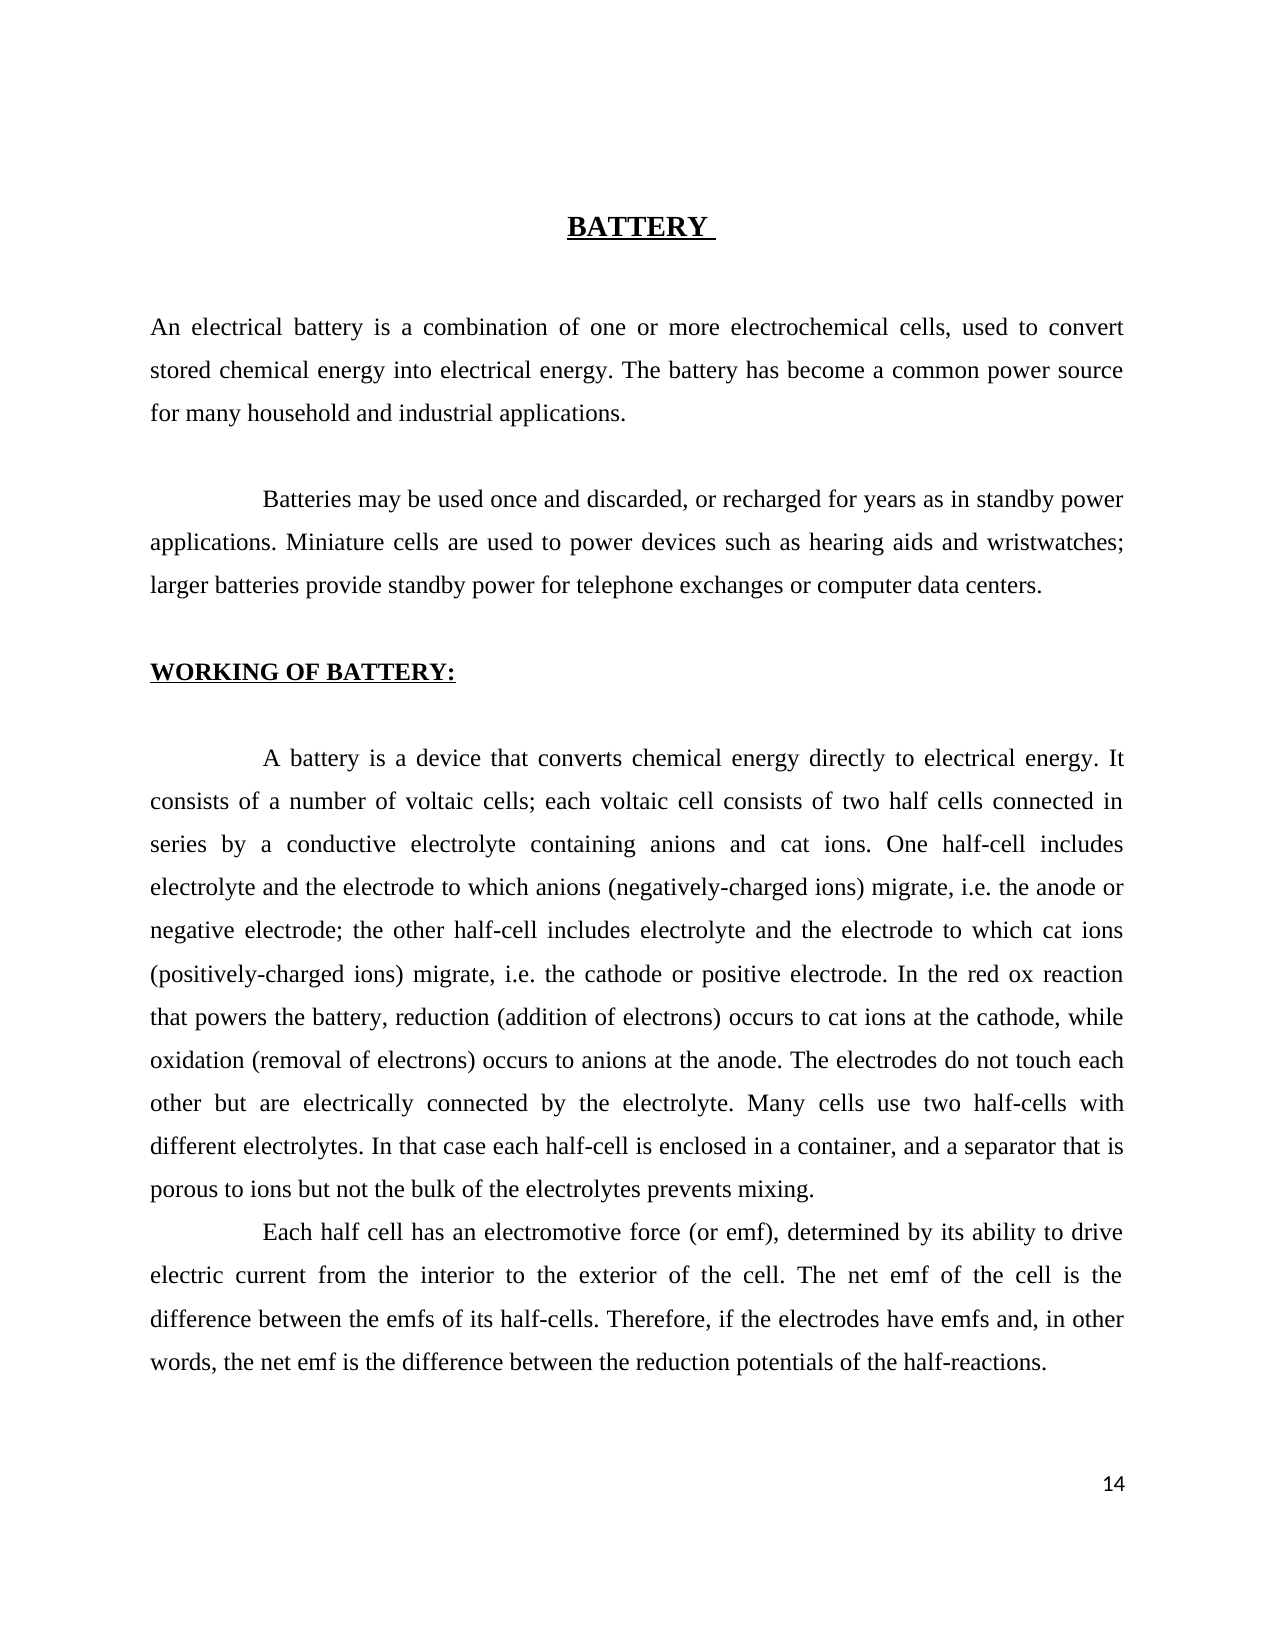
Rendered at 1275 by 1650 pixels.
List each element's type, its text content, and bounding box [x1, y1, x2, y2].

text A battery is a device that converts chemical energy directly to electrical energy. It consists of a number of voltaic cells; each voltaic cell consists of two half cells connected in series by a conductive electrolyte containing anions and cat ions. One half-cell includes electrolyte and the electrode to which anions (negatively-charged ions) migrate, i.e. the anode or negative electrode; the other half-cell includes electrolyte and the electrode to which cat ions (positively-charged ions) migrate, i.e. the cathode or positive electrode. In the red ox reaction that powers the battery, reduction (addition of electrons) occurs to cat ions at the cathode, while oxidation (removal of electrons) occurs to anions at the anode. The electrodes do not touch each other but are electrically connected by the electrolyte. Many cells use two half-cells with different electrolytes. In that case each half-cell is enclosed in a container, and a separator that is porous to ions but not the bulk of the electrolytes prevents mixing. [150, 743, 1125, 1203]
text Each half cell has an electromotive force (or emf), determined by its ability to drive electric current from the interior to the exterior of the cell. The net emf of the cell is the difference between the emfs of its half-cells. Therefore, if the electrodes have emfs and, in other words, the net emf is the difference between the reduction potentials of the half-reactions. [150, 1217, 1125, 1376]
text BATTERY [150, 209, 1125, 243]
text Batteries may be used once and discarded, or recharged for years as in standby power applications. Miniature cells are used to power devices such as hearing aids and wristwatches; larger batteries provide standby power for telephone exchanges or computer data centers. [150, 484, 1125, 599]
text WORKING OF BATTERY: [150, 657, 1125, 686]
text An electrical battery is a combination of one or more electrochemical cells, used to convert stored chemical energy into electrical energy. The battery has become a common power source for many household and industrial applications. [150, 312, 1125, 427]
